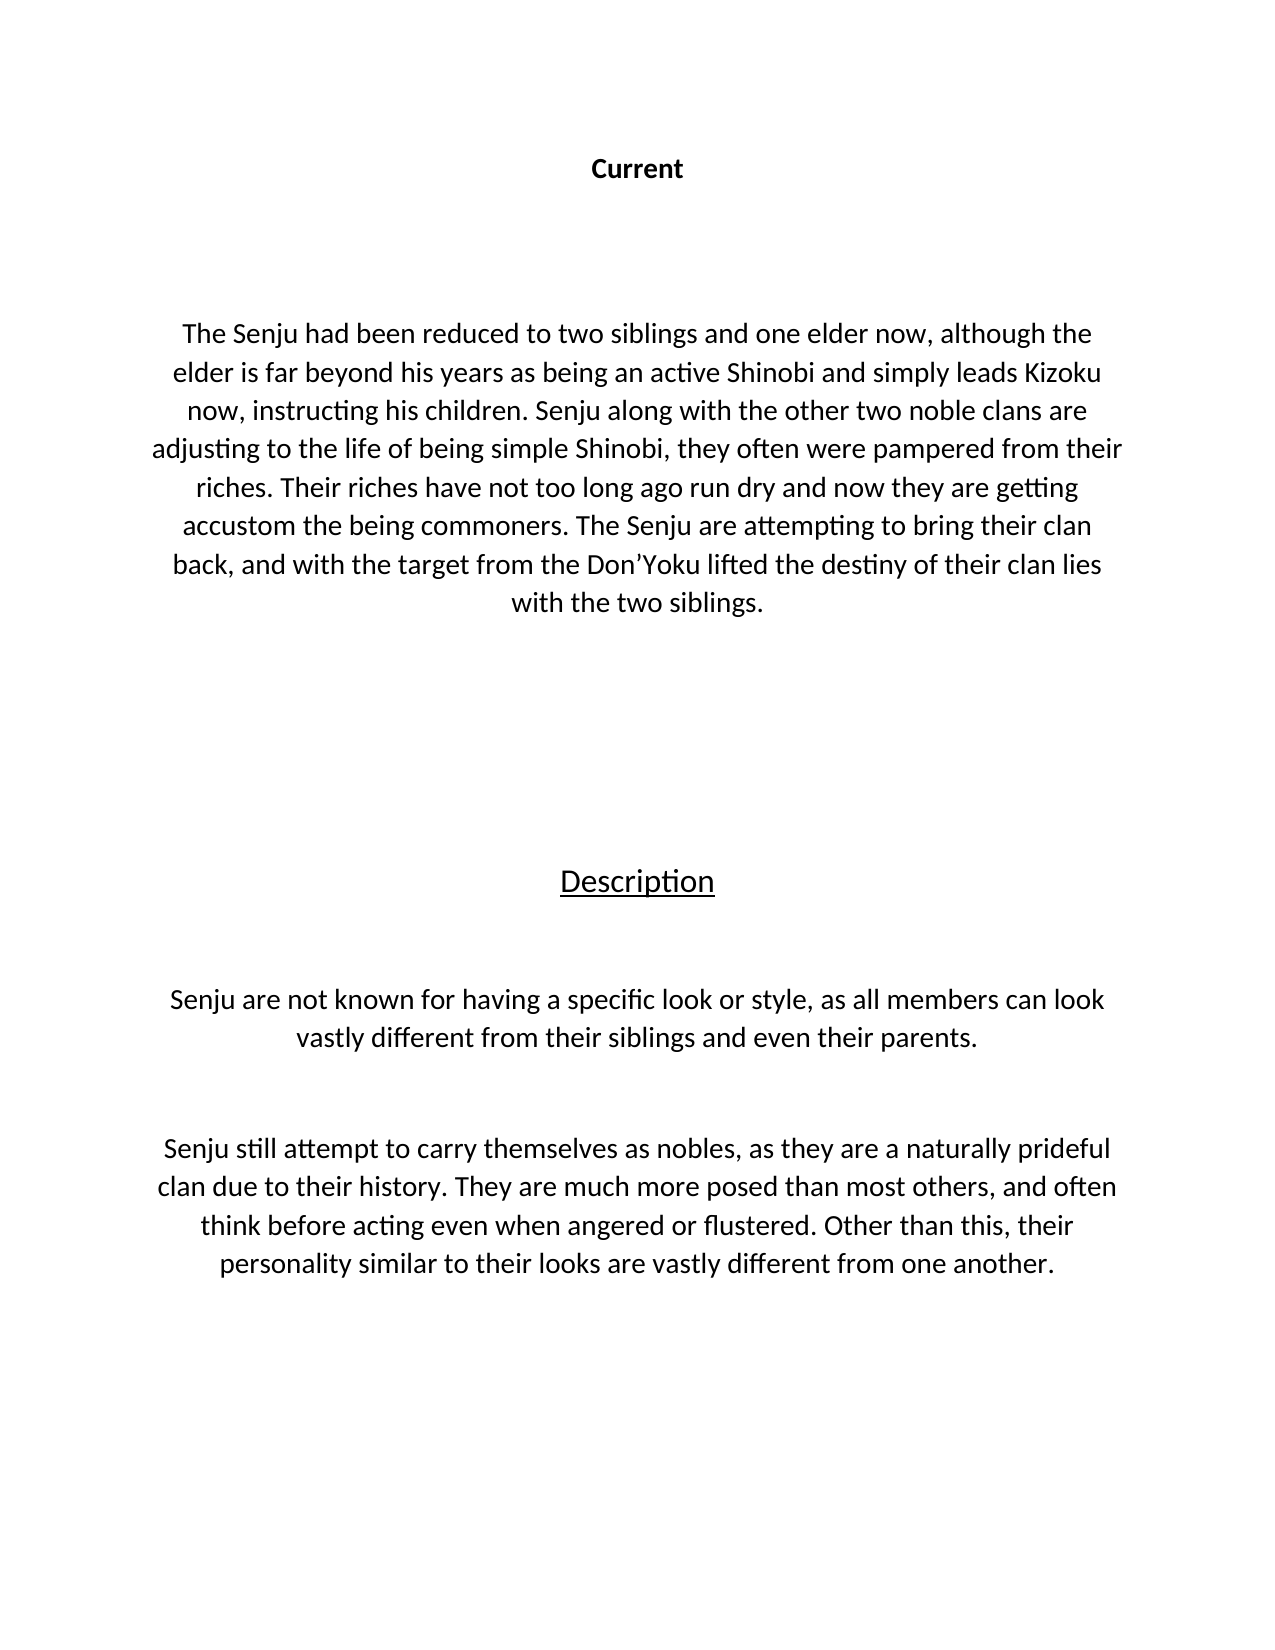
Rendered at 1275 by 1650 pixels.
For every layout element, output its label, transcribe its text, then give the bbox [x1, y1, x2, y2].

text Senju are not known for having a specific look or style, as all members can look vastly different from their siblings and even their parents. [150, 981, 1125, 1055]
text Current [150, 150, 1125, 186]
text Description [150, 860, 1125, 901]
text The Senju had been reduced to two siblings and one elder now, although the elder is far beyond his years as being an active Shinobi and simply leads Kizoku now, instructing his children. Senju along with the other two noble clans are adjusting to the life of being simple Shinobi, they often were pampered from their riches. Their riches have not too long ago run dry and now they are getting accustom the being commoners. The Senju are attempting to bring their clan back, and with the target from the Don’Yoku lifted the destiny of their clan lies with the two siblings. [150, 315, 1125, 620]
text Senju still attempt to carry themselves as nobles, as they are a naturally prideful clan due to their history. They are much more posed than most others, and often think before acting even when angered or flustered. Other than this, their personality similar to their looks are vastly different from one another. [150, 1130, 1125, 1281]
